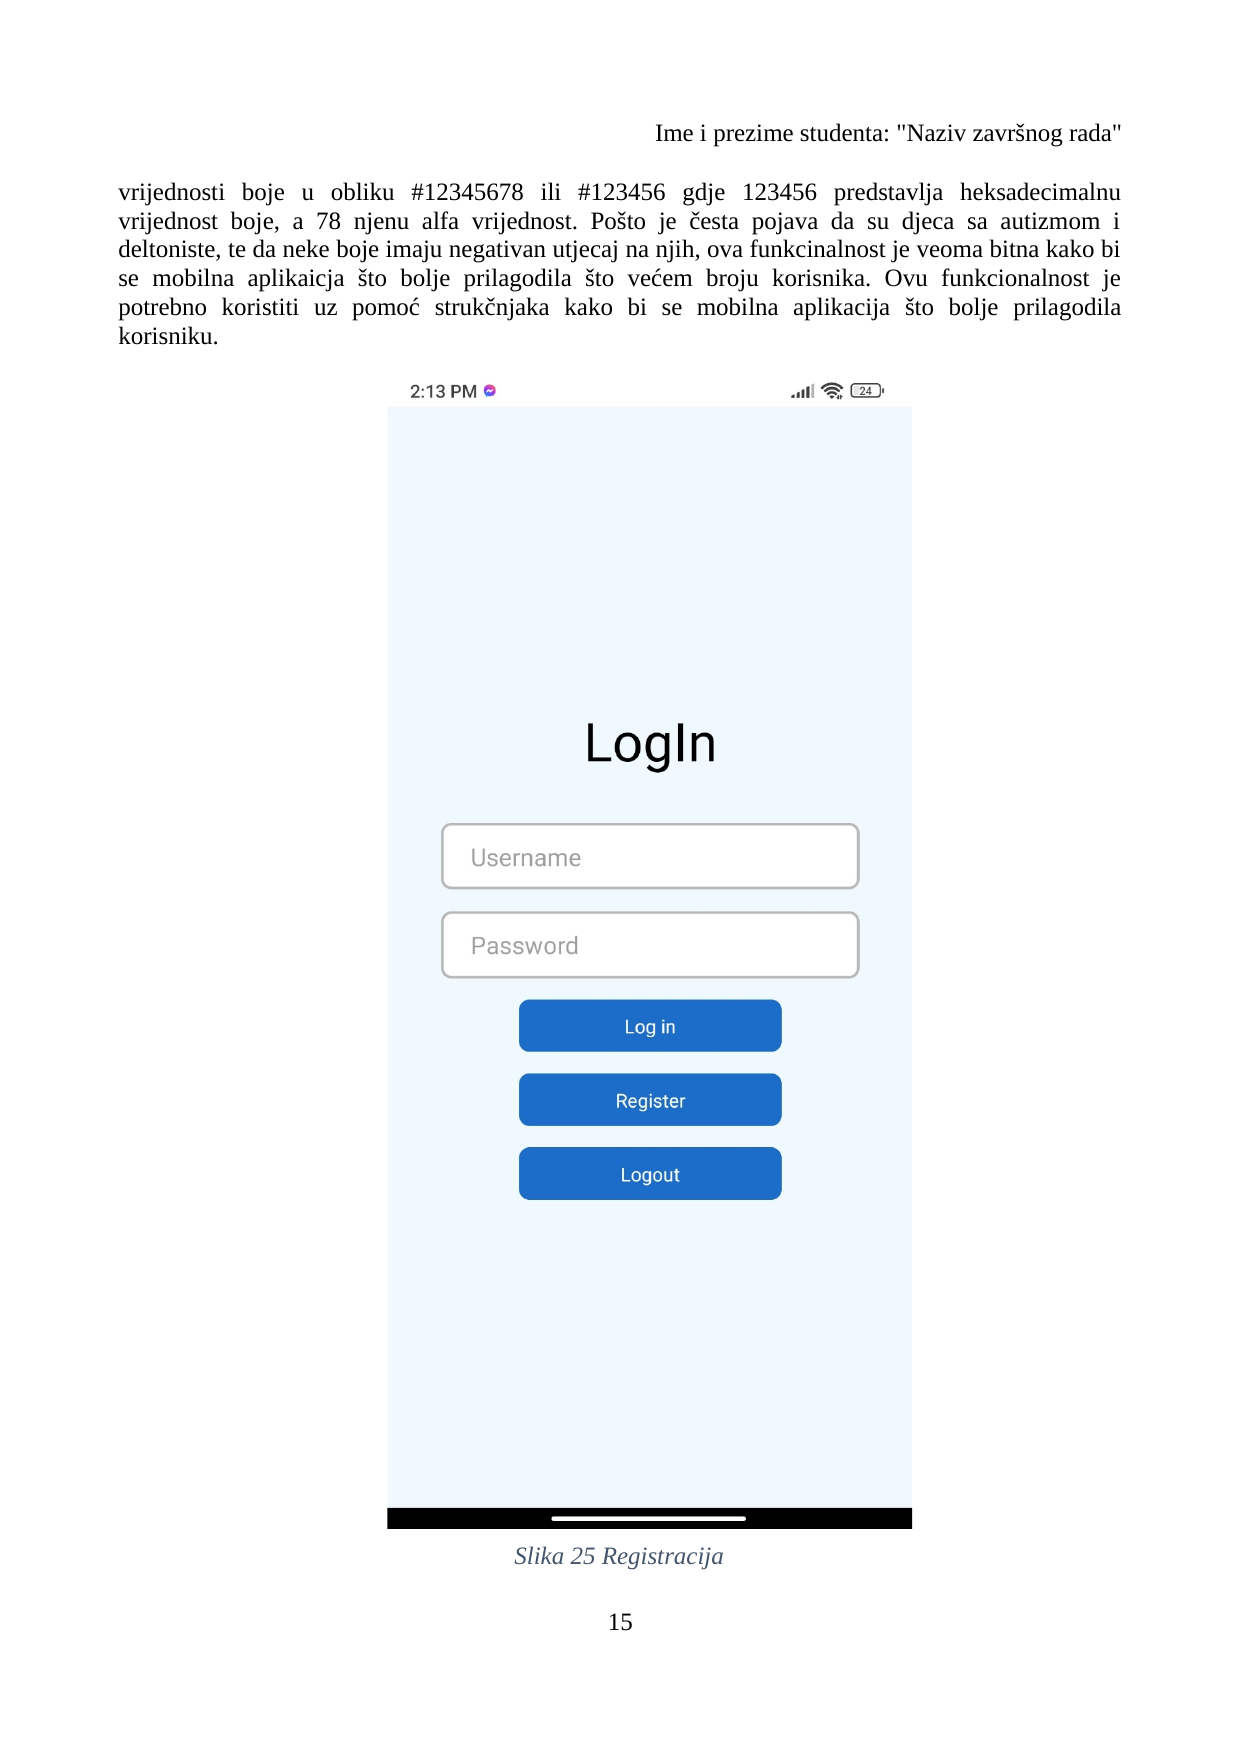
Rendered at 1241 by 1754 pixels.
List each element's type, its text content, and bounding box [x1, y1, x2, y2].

picture [387, 362, 913, 1529]
text Slika 25 Registracija [118, 1541, 1122, 1569]
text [118, 177, 1122, 349]
